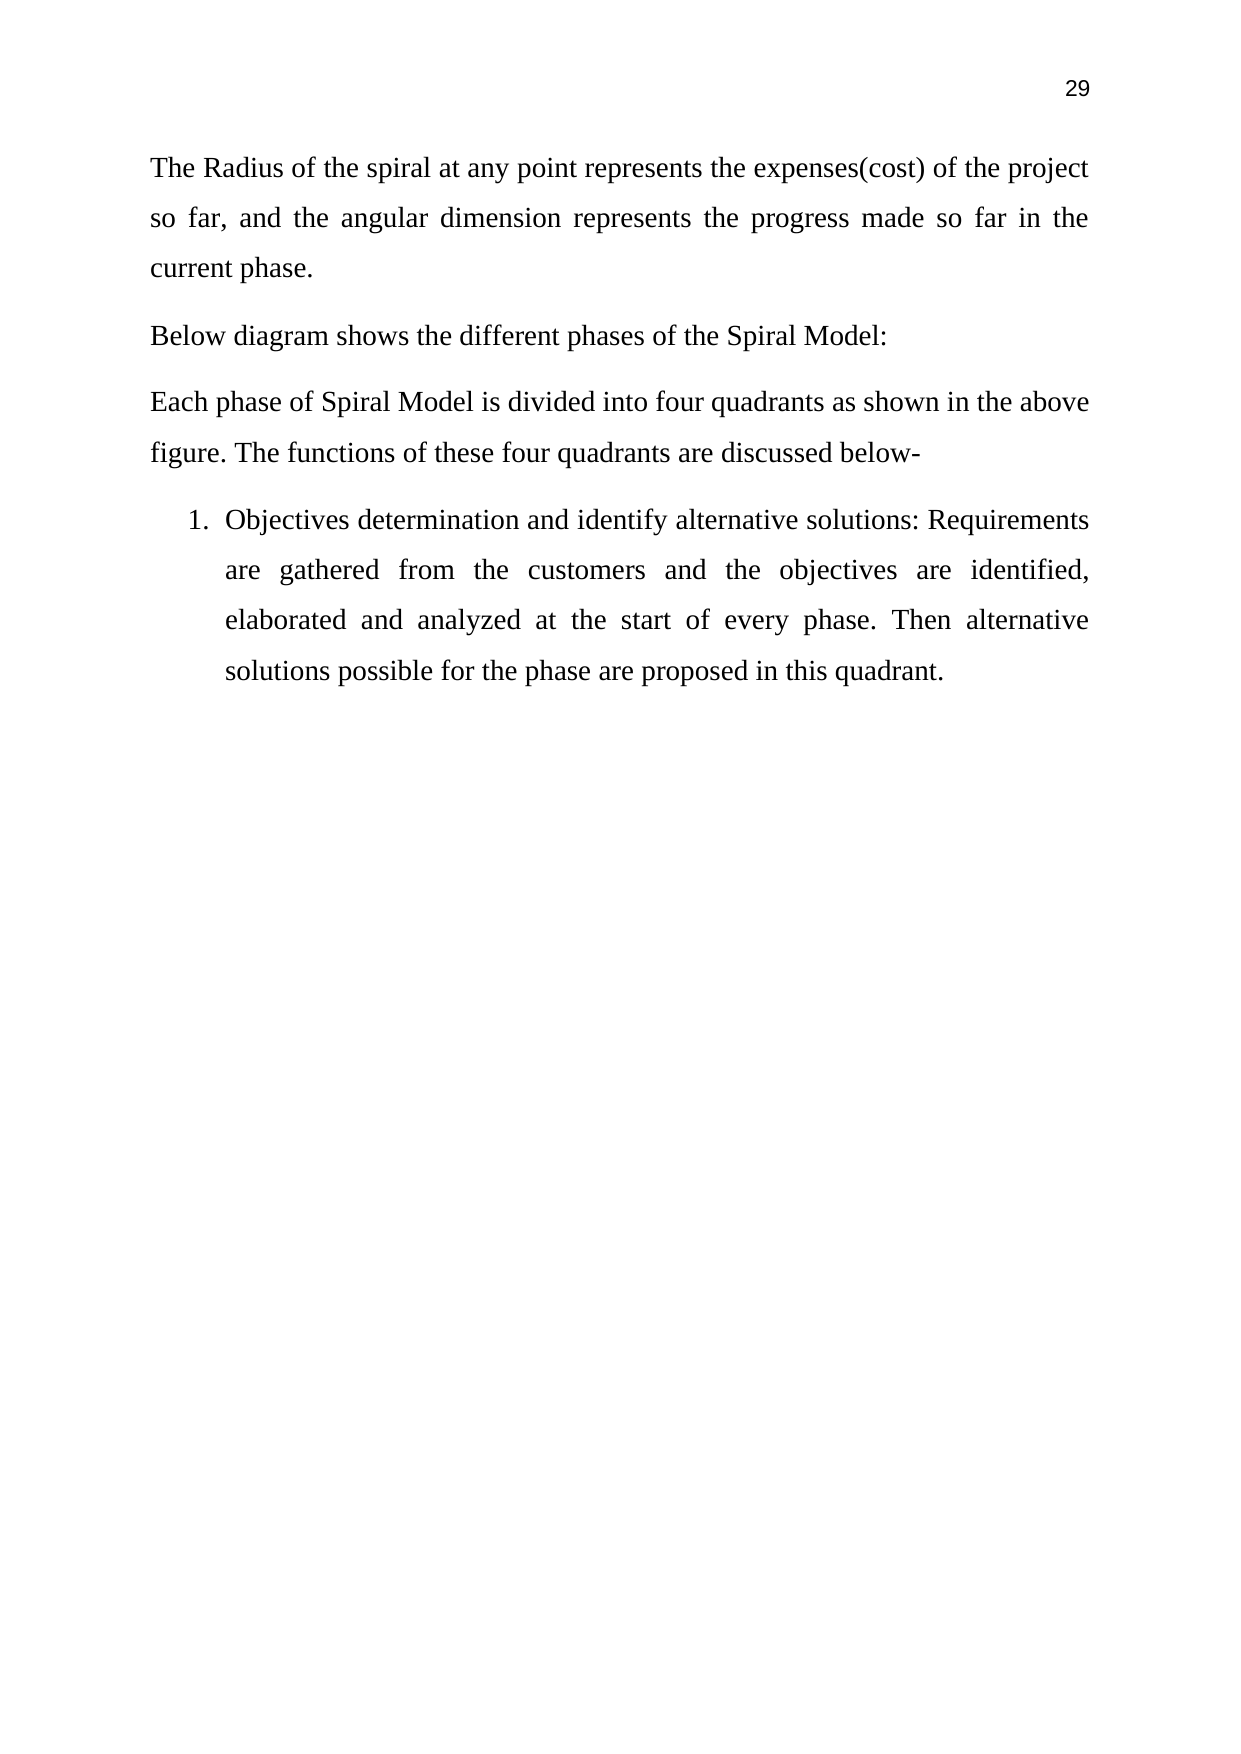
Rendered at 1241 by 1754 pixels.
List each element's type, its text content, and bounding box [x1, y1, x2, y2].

text The Radius of the spiral at any point represents the expenses(cost) of the project so far, and the angular dimension represents the progress made so far in the current phase. [150, 150, 1090, 284]
list Objectives determination and identify alternative solutions: Requirements are gathered from the customers and the objectives are identified, elaborated and analyzed at the start of every phase. Then alternative solutions possible for the phase are proposed in this quadrant. [187, 502, 1090, 686]
text Below diagram shows the different phases of the Spiral Model: [150, 318, 1090, 351]
text Each phase of Spiral Model is divided into four quadrants as shown in the above figure. The functions of these four quadrants are discussed below- [150, 384, 1090, 468]
